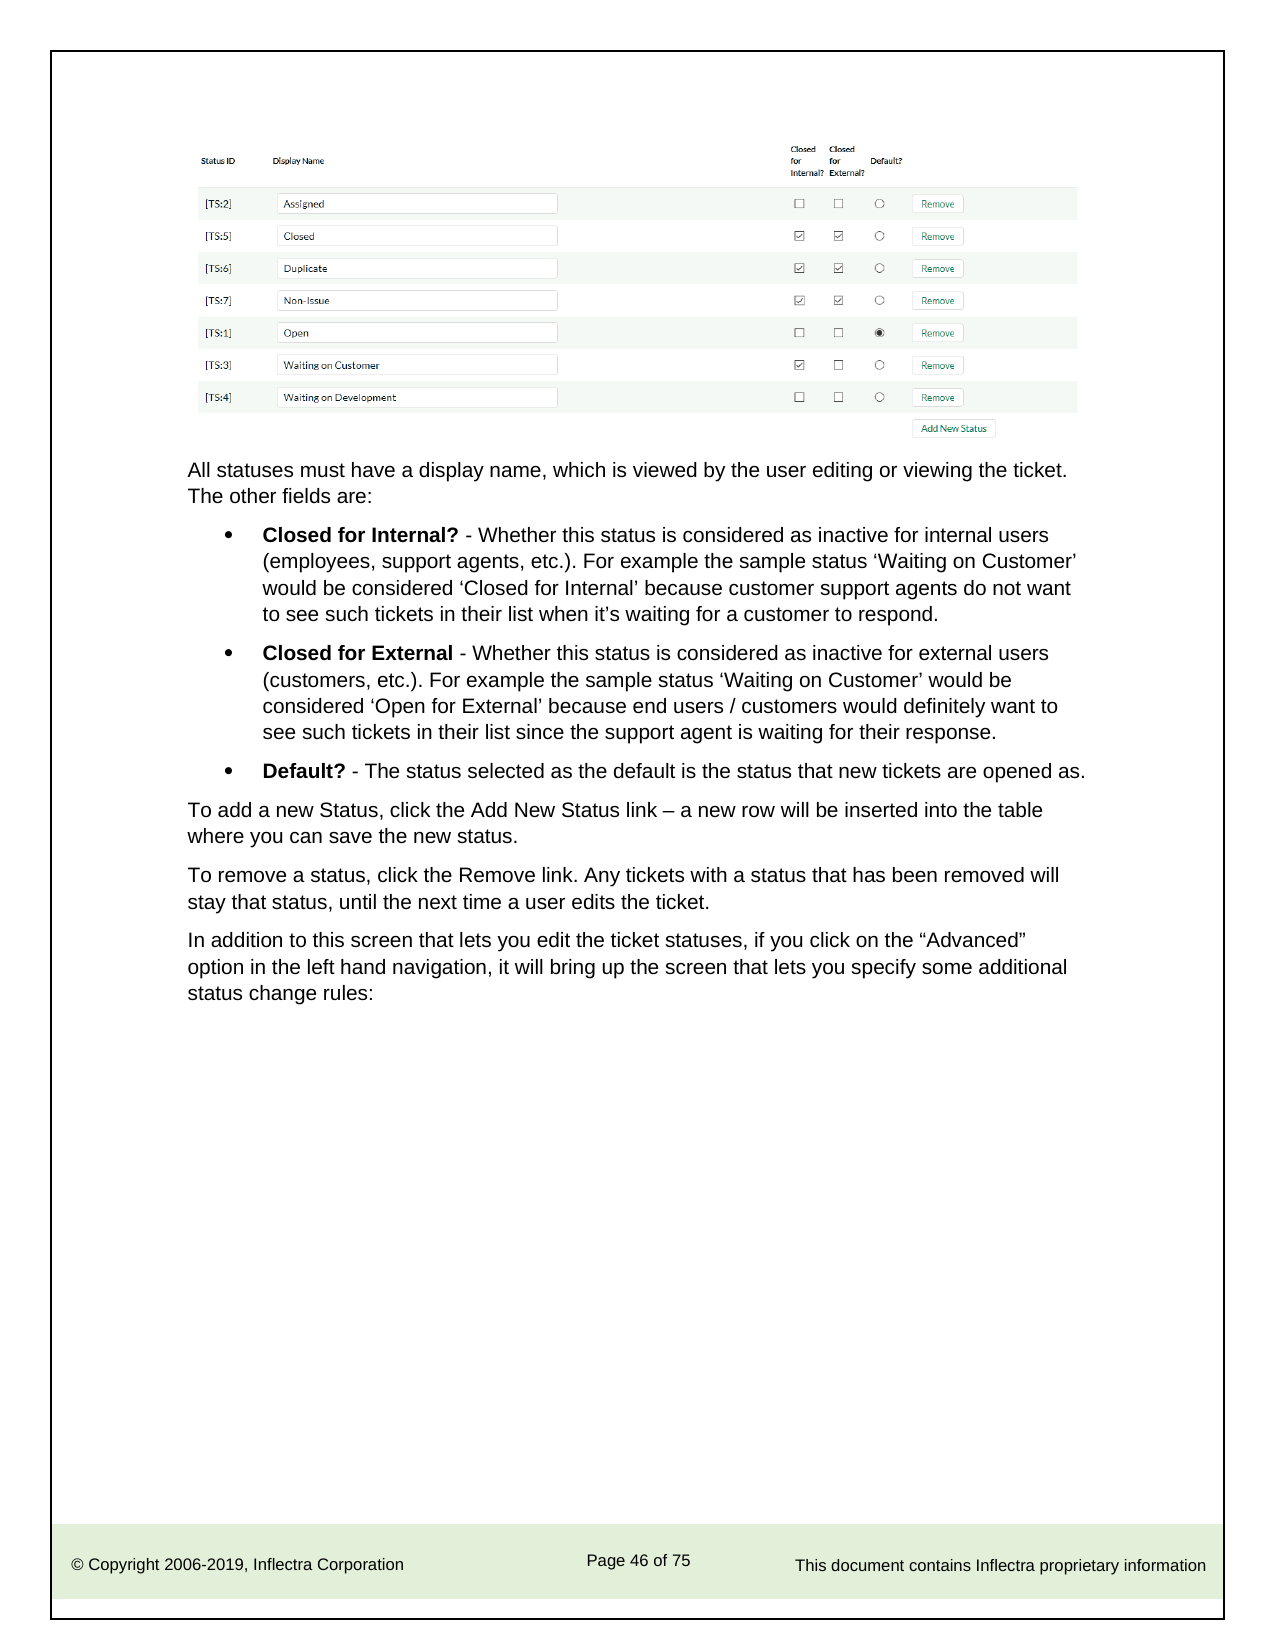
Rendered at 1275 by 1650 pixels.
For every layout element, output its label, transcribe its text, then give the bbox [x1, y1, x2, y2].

text To add a new Status, click the Add New Status link – a new row will be inserted into the table where you can save the new status. [187, 798, 1087, 848]
list Closed for Internal? - Whether this status is considered as inactive for internal users (employees, support agents, etc.). For example the sample status ‘Waiting on Customer’ would be considered ‘Closed for Internal’ because customer support agents do not want to see such tickets in their list when it’s waiting for a customer to respond. [225, 523, 1087, 626]
picture [187, 135, 1088, 443]
text All statuses must have a display name, which is viewed by the user editing or viewing the ticket. The other fields are: [187, 458, 1087, 508]
list Closed for External - Whether this status is considered as inactive for external users (customers, etc.). For example the sample status ‘Waiting on Customer’ would be considered ‘Open for External’ because end users / customers would definitely want to see such tickets in their list since the support agent is waiting for their response. [225, 641, 1087, 744]
text To remove a status, click the Remove link. Any tickets with a status that has been removed will stay that status, until the next time a user edits the ticket. [187, 863, 1087, 913]
text In addition to this screen that lets you edit the ticket statuses, if you click on the “Advanced” option in the left hand navigation, it will bring up the screen that lets you specify some additional status change rules: [187, 928, 1087, 1005]
list Default? - The status selected as the default is the status that new tickets are opened as. [225, 759, 1087, 783]
